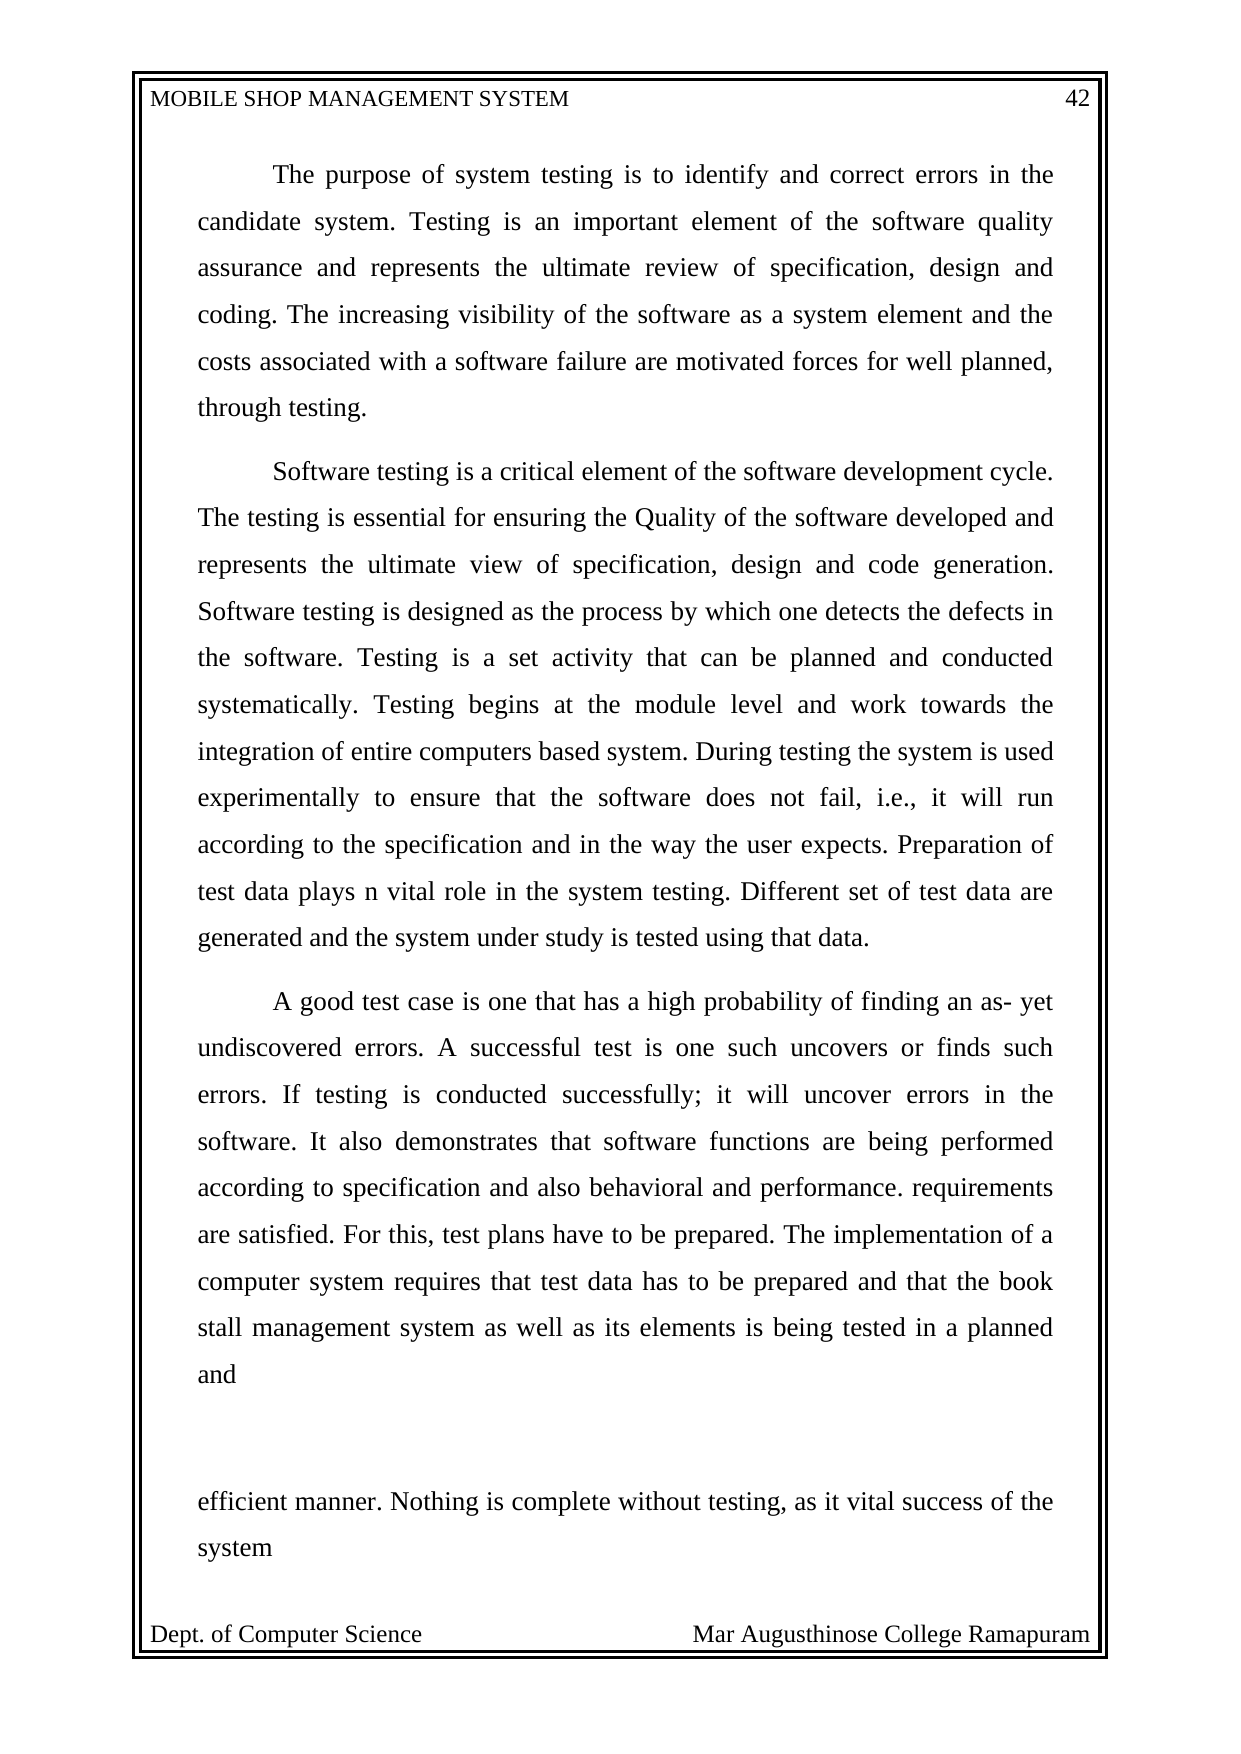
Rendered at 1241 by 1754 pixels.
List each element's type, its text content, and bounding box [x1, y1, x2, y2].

text efficient manner. Nothing is complete without testing, as it vital success of the system [197, 1485, 1055, 1563]
text A good test case is one that has a high probability of finding an as- yet undiscovered errors. A successful test is one such uncovers or finds such errors. If testing is conducted successfully; it will uncover errors in the software. It also demonstrates that software functions are being performed according to specification and also behavioral and performance. requirements are satisfied. For this, test plans have to be prepared. The implementation of a computer system requires that test data has to be prepared and that the book stall management system as well as its elements is being tested in a planned and [197, 985, 1055, 1389]
text The purpose of system testing is to identify and correct errors in the candidate system. Testing is an important element of the software quality assurance and represents the ultimate review of specification, design and coding. The increasing visibility of the software as a system element and the costs associated with a software failure are motivated forces for well planned, through testing. [197, 158, 1055, 423]
text Software testing is a critical element of the software development cycle. The testing is essential for ensuring the Quality of the software developed and represents the ultimate view of specification, design and code generation. Software testing is designed as the process by which one detects the defects in the software. Testing is a set activity that can be planned and conducted systematically. Testing begins at the module level and work towards the integration of entire computers based system. During testing the system is used experimentally to ensure that the software does not fail, i.e., it will run according to the specification and in the way the user expects. Preparation of test data plays n vital role in the system testing. Different set of test data are generated and the system under study is tested using that data. [197, 455, 1055, 953]
